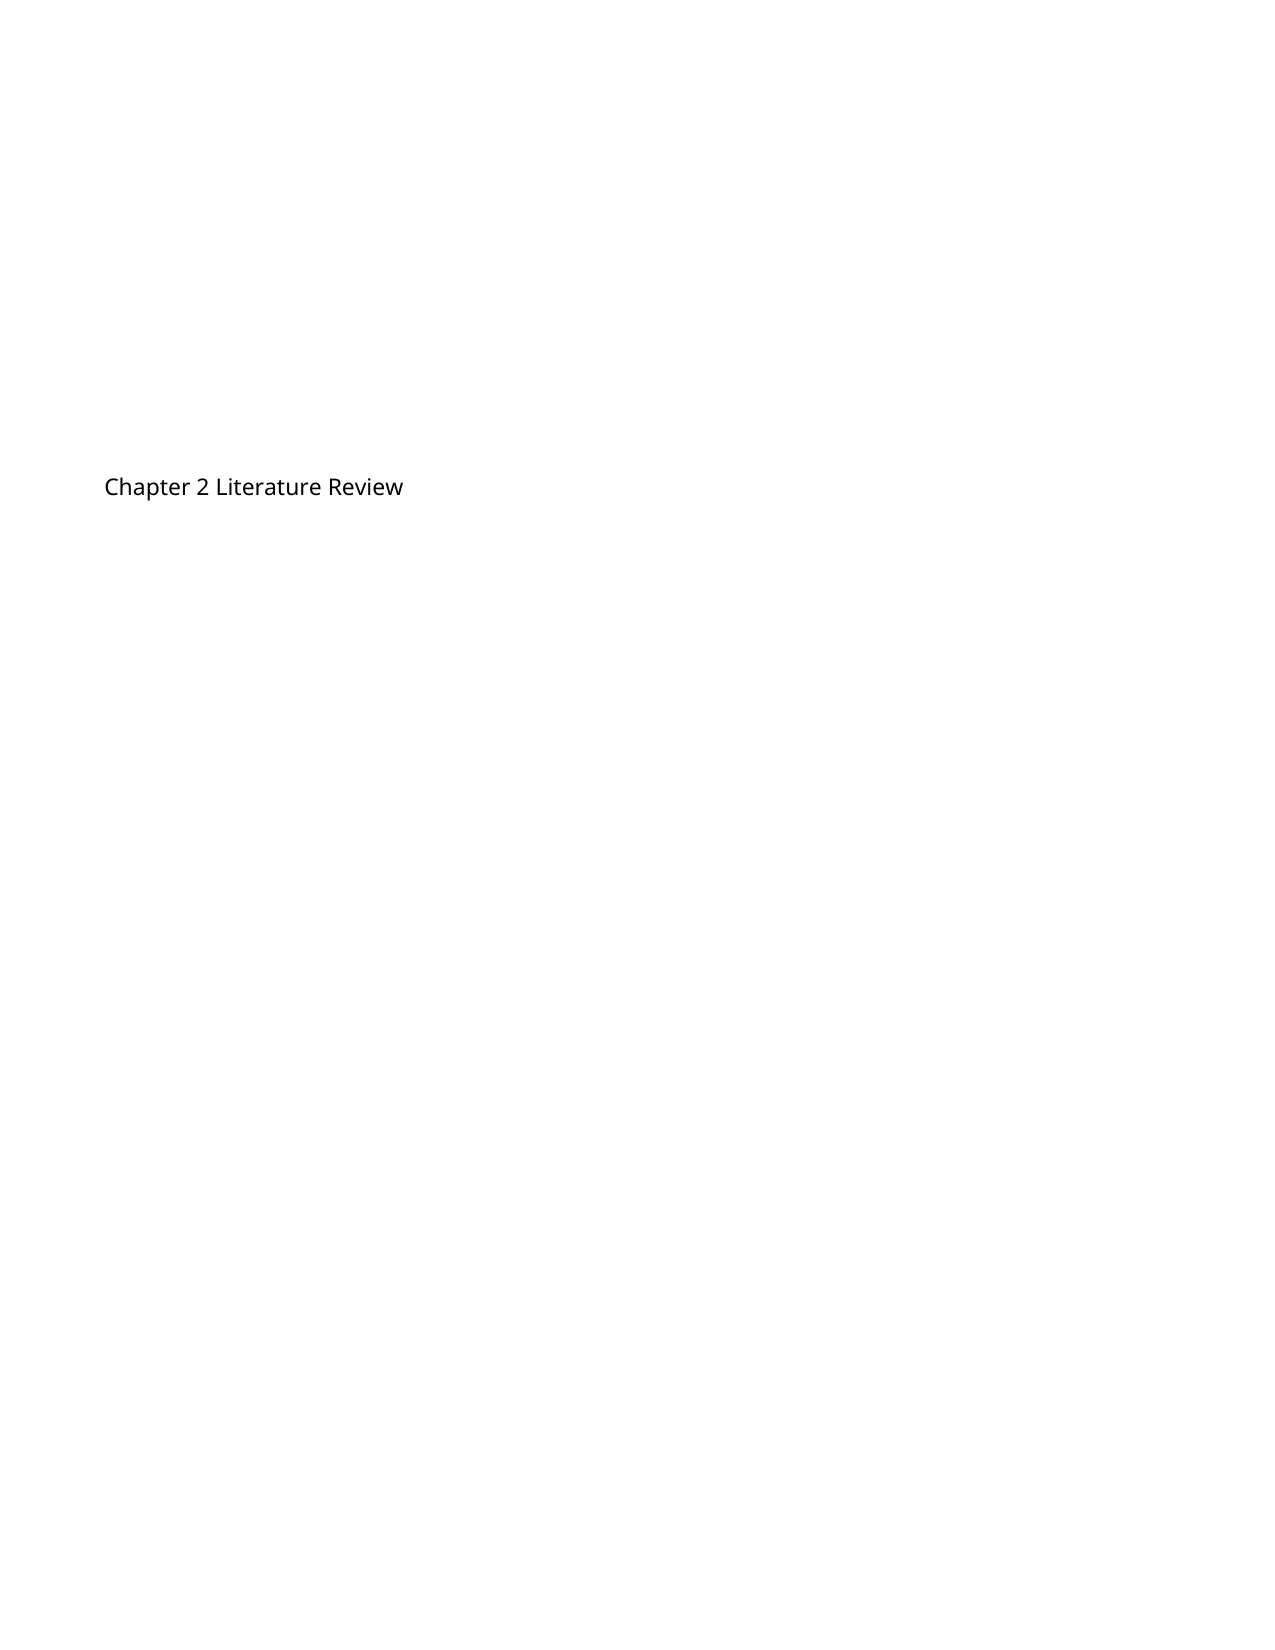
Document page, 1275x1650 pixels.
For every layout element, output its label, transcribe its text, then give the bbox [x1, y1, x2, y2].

text Chapter 2 Literature Review [104, 471, 1217, 502]
